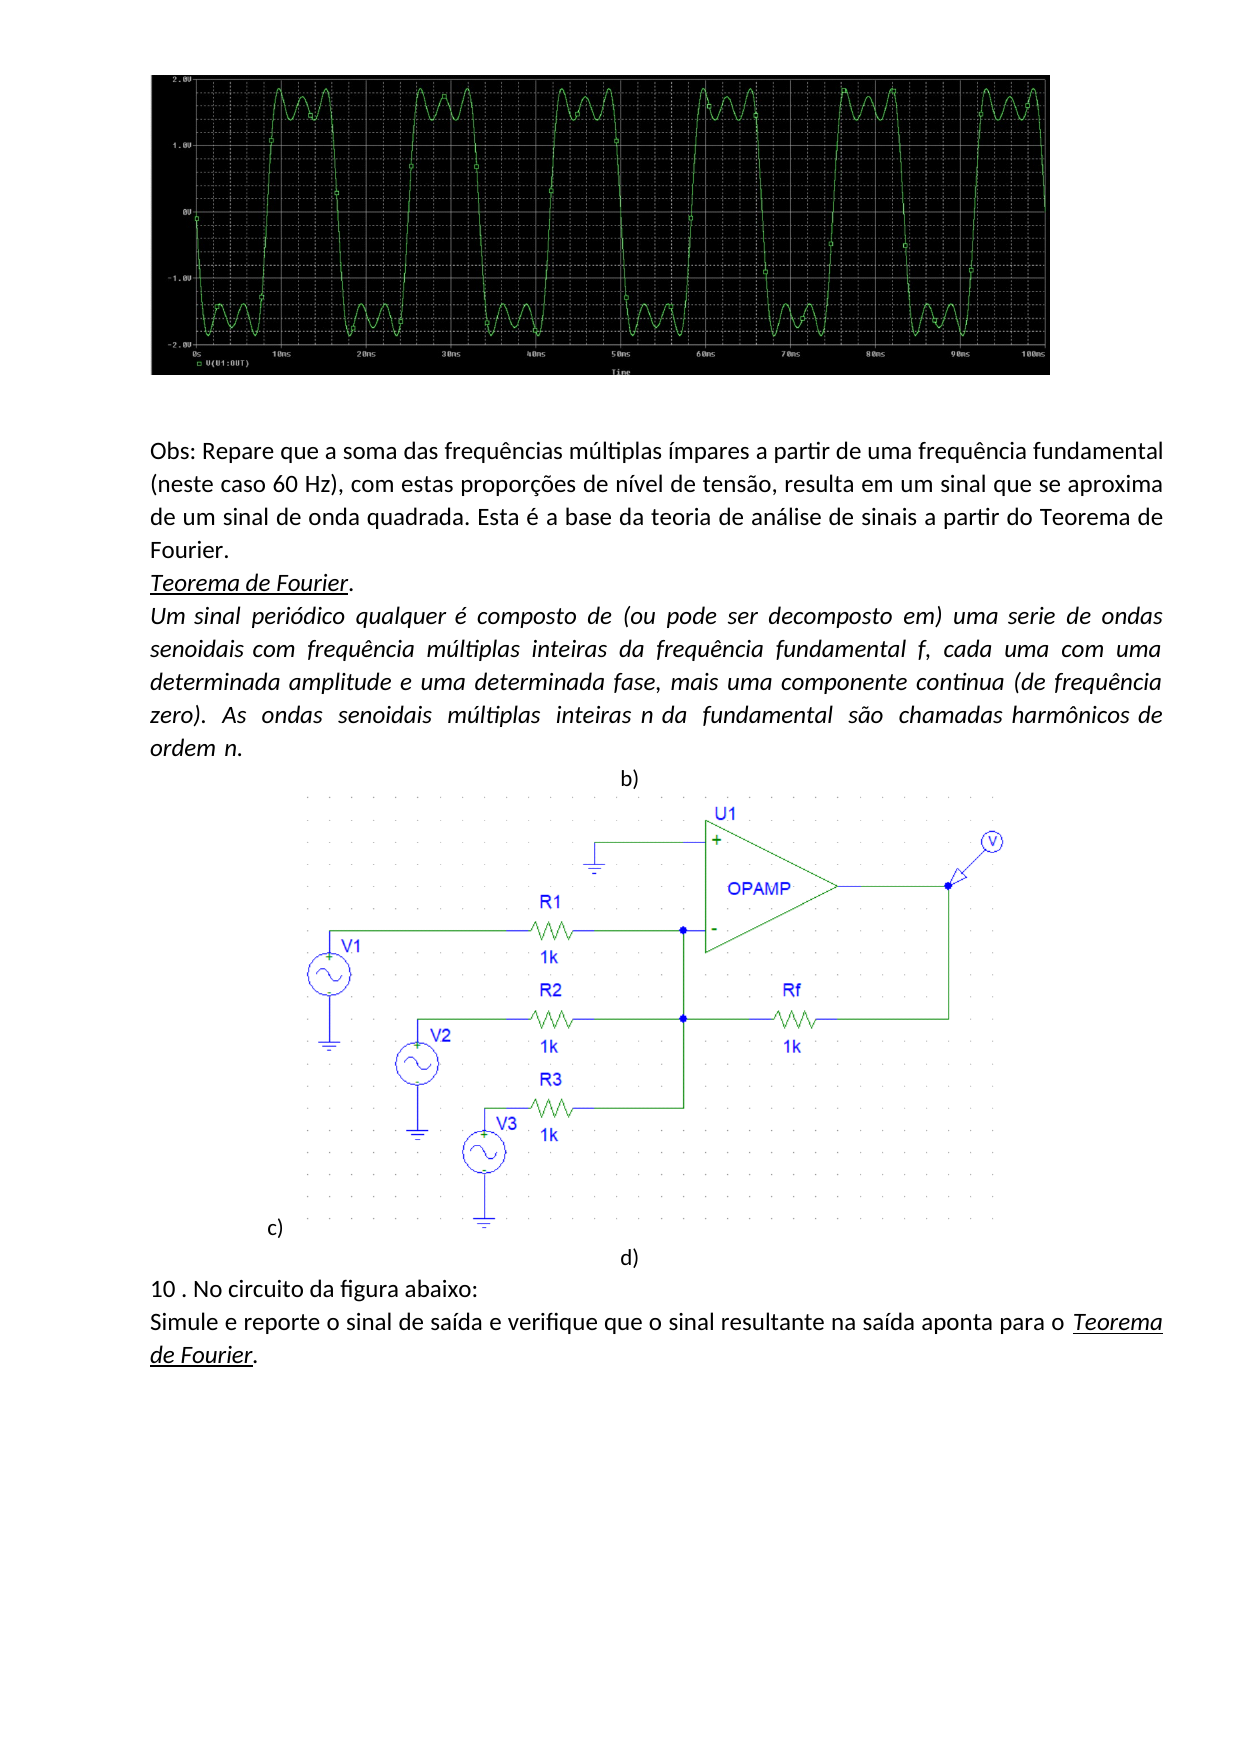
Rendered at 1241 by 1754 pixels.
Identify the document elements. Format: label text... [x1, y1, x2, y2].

list Simule e reporte o sinal de saída e verifique que o sinal resultante na saída aponta para o Teorema de Fourier. [150, 1306, 1165, 1370]
picture [304, 794, 1011, 1236]
picture [150, 75, 1050, 375]
list 10 . No circuito da figura abaixo: [150, 1273, 1165, 1304]
list Um sinal periódico qualquer é composto de (ou pode ser decomposto em) uma serie de ondas senoidais com frequência múltiplas inteiras da frequência fundamental f, cada uma com uma determinada amplitude e uma determinada fase, mais uma componente continua (de frequência zero). As ondas senoidais múltiplas inteiras n da fundamental são chamadas harmônicos de ordem n. [150, 600, 1165, 762]
list Obs: Repare que a soma das frequências múltiplas ímpares a partir de uma frequência fundamental (neste caso 60 Hz), com estas proporções de nível de tensão, resulta em um sinal que se aproxima de um sinal de onda quadrada. Esta é a base da teoria de análise de sinais a partir do Teorema de Fourier. [150, 435, 1165, 565]
list Teorema de Fourier. [150, 567, 1165, 598]
